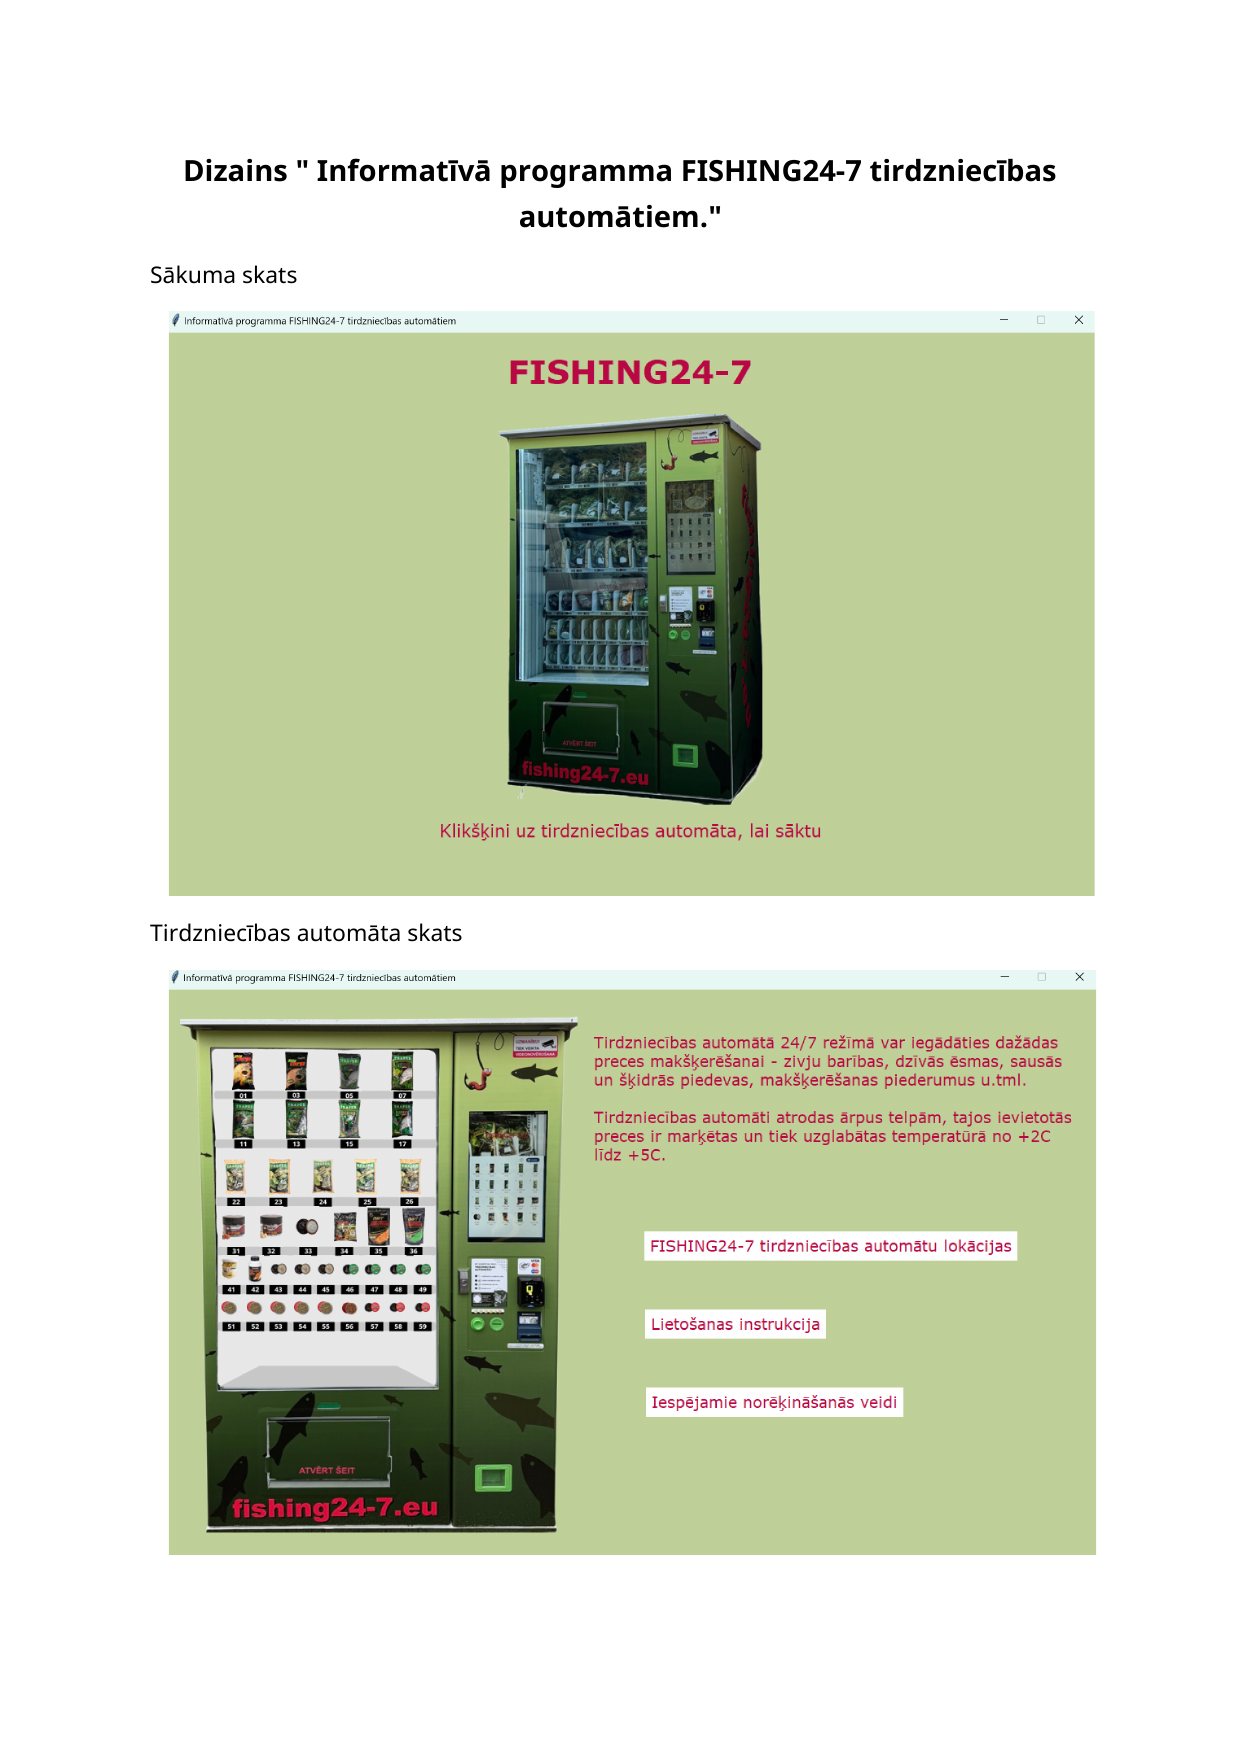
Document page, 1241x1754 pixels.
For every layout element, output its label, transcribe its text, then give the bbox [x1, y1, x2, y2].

text Dizains " Informatīvā programma FISHING24-7 tirdzniecības automātiem." [150, 150, 1090, 236]
text Sākuma skats [150, 258, 1090, 290]
text Tirdzniecības automāta skats [150, 917, 1090, 948]
